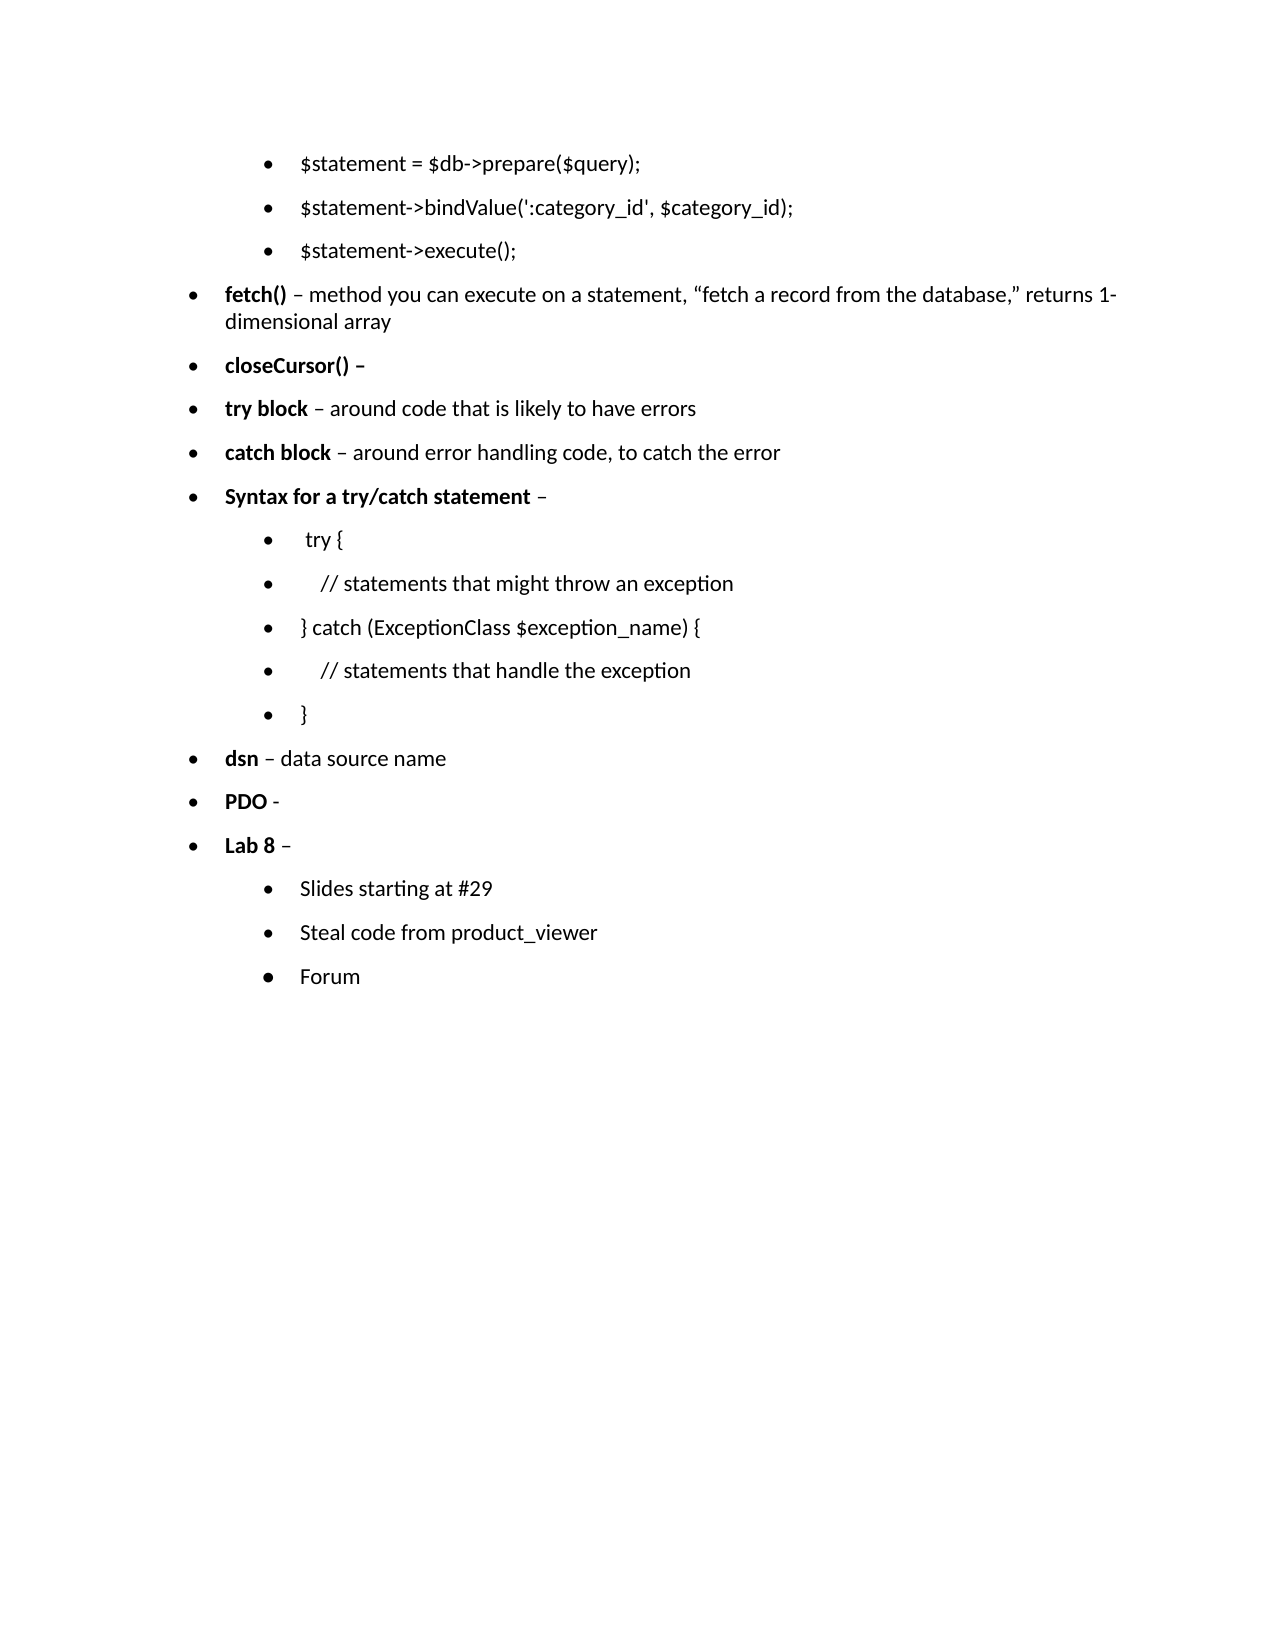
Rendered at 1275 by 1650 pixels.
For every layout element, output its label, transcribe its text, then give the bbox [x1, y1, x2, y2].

list try { [262, 526, 1125, 553]
list dsn – data source name [187, 744, 1125, 771]
list PDO - [187, 788, 1125, 815]
list Lab 8 – [187, 832, 1125, 859]
list fetch() – method you can execute on a statement, “fetch a record from the database,” returns 1-dimensional array [187, 281, 1125, 335]
list try block – around code that is likely to have errors [187, 395, 1125, 422]
list catch block – around error handling code, to catch the error [187, 439, 1125, 466]
list $statement->execute(); [262, 237, 1125, 264]
list Slides starting at #29 [262, 875, 1125, 902]
list } [262, 701, 1125, 728]
list // statements that might throw an exception [262, 570, 1125, 597]
list Syntax for a try/catch statement – [187, 482, 1125, 509]
list closeCursor() – [187, 352, 1125, 378]
list Steal code from product_viewer [262, 919, 1125, 946]
list $statement->bindValue(':category_id', $category_id); [262, 194, 1125, 221]
list Forum [262, 963, 1125, 989]
list } catch (ExceptionClass $exception_name) { [262, 613, 1125, 640]
list // statements that handle the exception [262, 657, 1125, 684]
list $statement = $db->prepare($query); [262, 150, 1125, 177]
